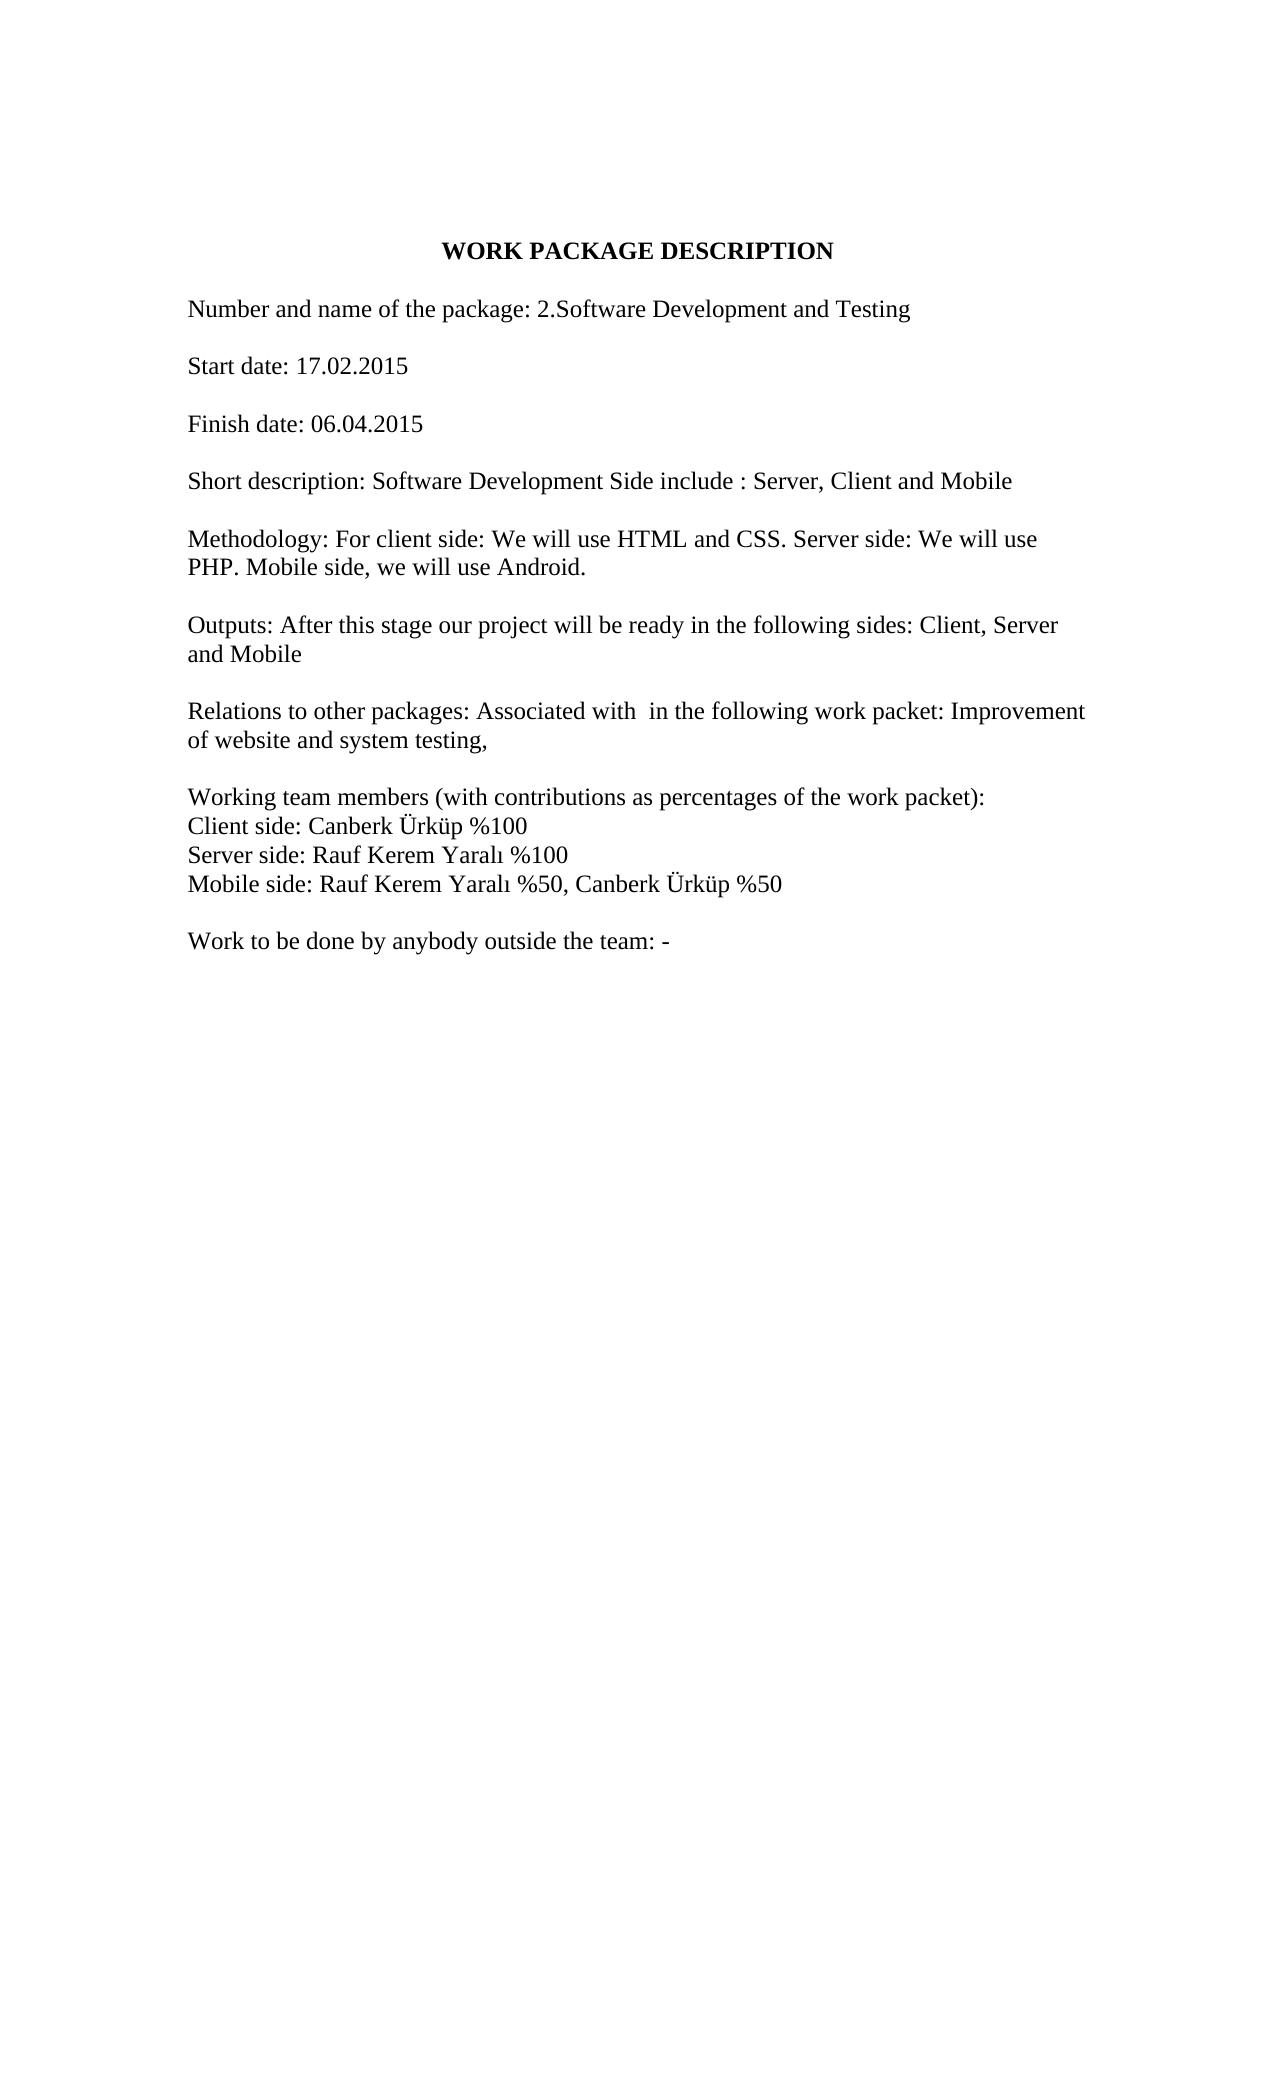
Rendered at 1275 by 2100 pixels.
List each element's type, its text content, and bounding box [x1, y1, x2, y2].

text WORK PACKAGE DESCRIPTION [187, 236, 1088, 265]
text Start date: 17.02.2015 [187, 351, 1088, 380]
text Relations to other packages: Associated with in the following work packet: Improvement of website and system testing, [187, 696, 1088, 754]
text Server side: Rauf Kerem Yaralı %100 [187, 840, 1088, 869]
text Working team members (with contributions as percentages of the work packet): [187, 782, 1088, 811]
text Outputs: After this stage our project will be ready in the following sides: Client, Server and Mobile [187, 610, 1088, 667]
text Mobile side: Rauf Kerem Yaralı %50, Canberk Ürküp %50 [187, 869, 1088, 897]
text Methodology: For client side: We will use HTML and CSS. Server side: We will use PHP. Mobile side, we will use Android. [187, 524, 1088, 581]
text Short description: Software Development Side include : Server, Client and Mobile [187, 466, 1088, 495]
text Work to be done by anybody outside the team: - [187, 926, 1088, 955]
text Client side: Canberk Ürküp %100 [187, 811, 1088, 840]
text Finish date: 06.04.2015 [187, 409, 1088, 437]
text Number and name of the package: 2.Software Development and Testing [187, 294, 1088, 322]
